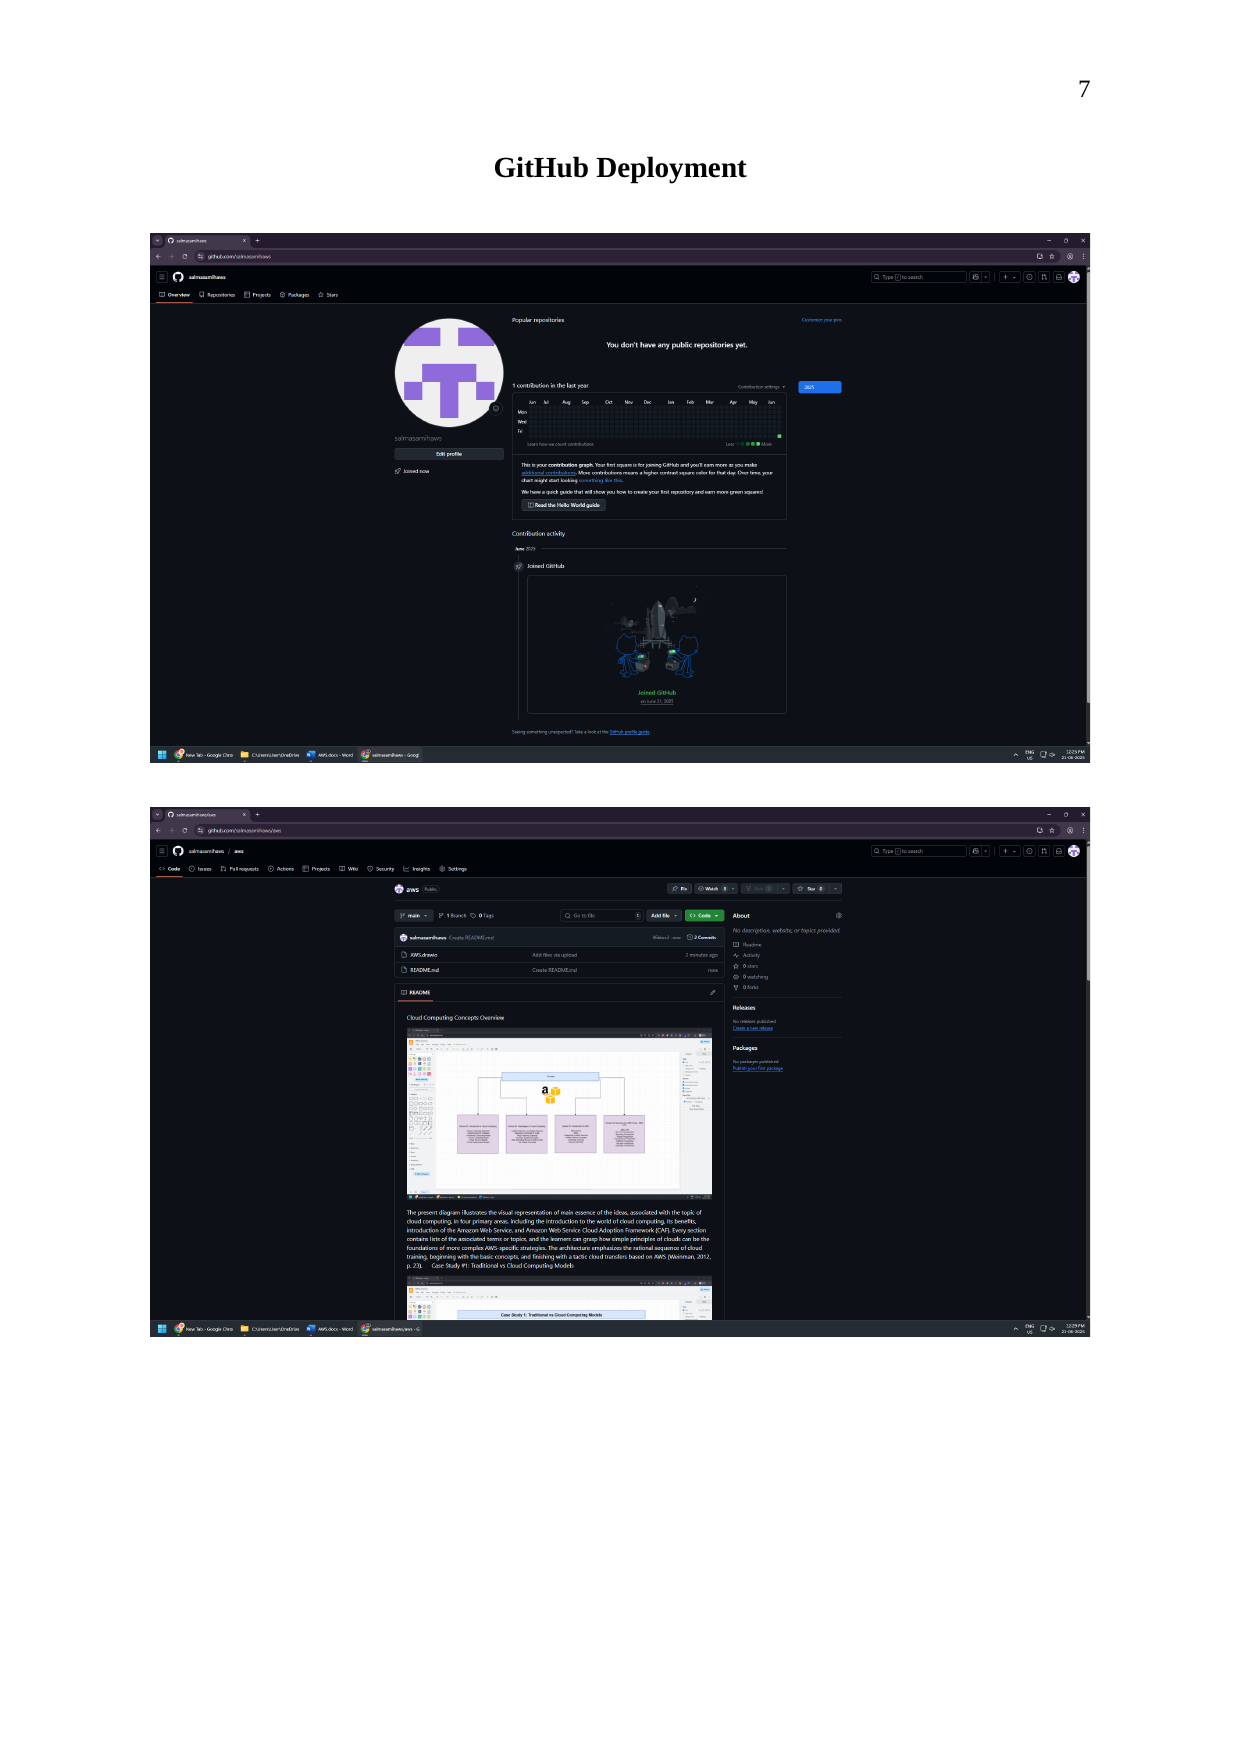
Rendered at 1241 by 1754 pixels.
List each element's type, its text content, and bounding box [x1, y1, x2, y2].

picture [150, 807, 1091, 1337]
picture [150, 233, 1091, 763]
subtitle GitHub Deployment [150, 150, 1090, 183]
